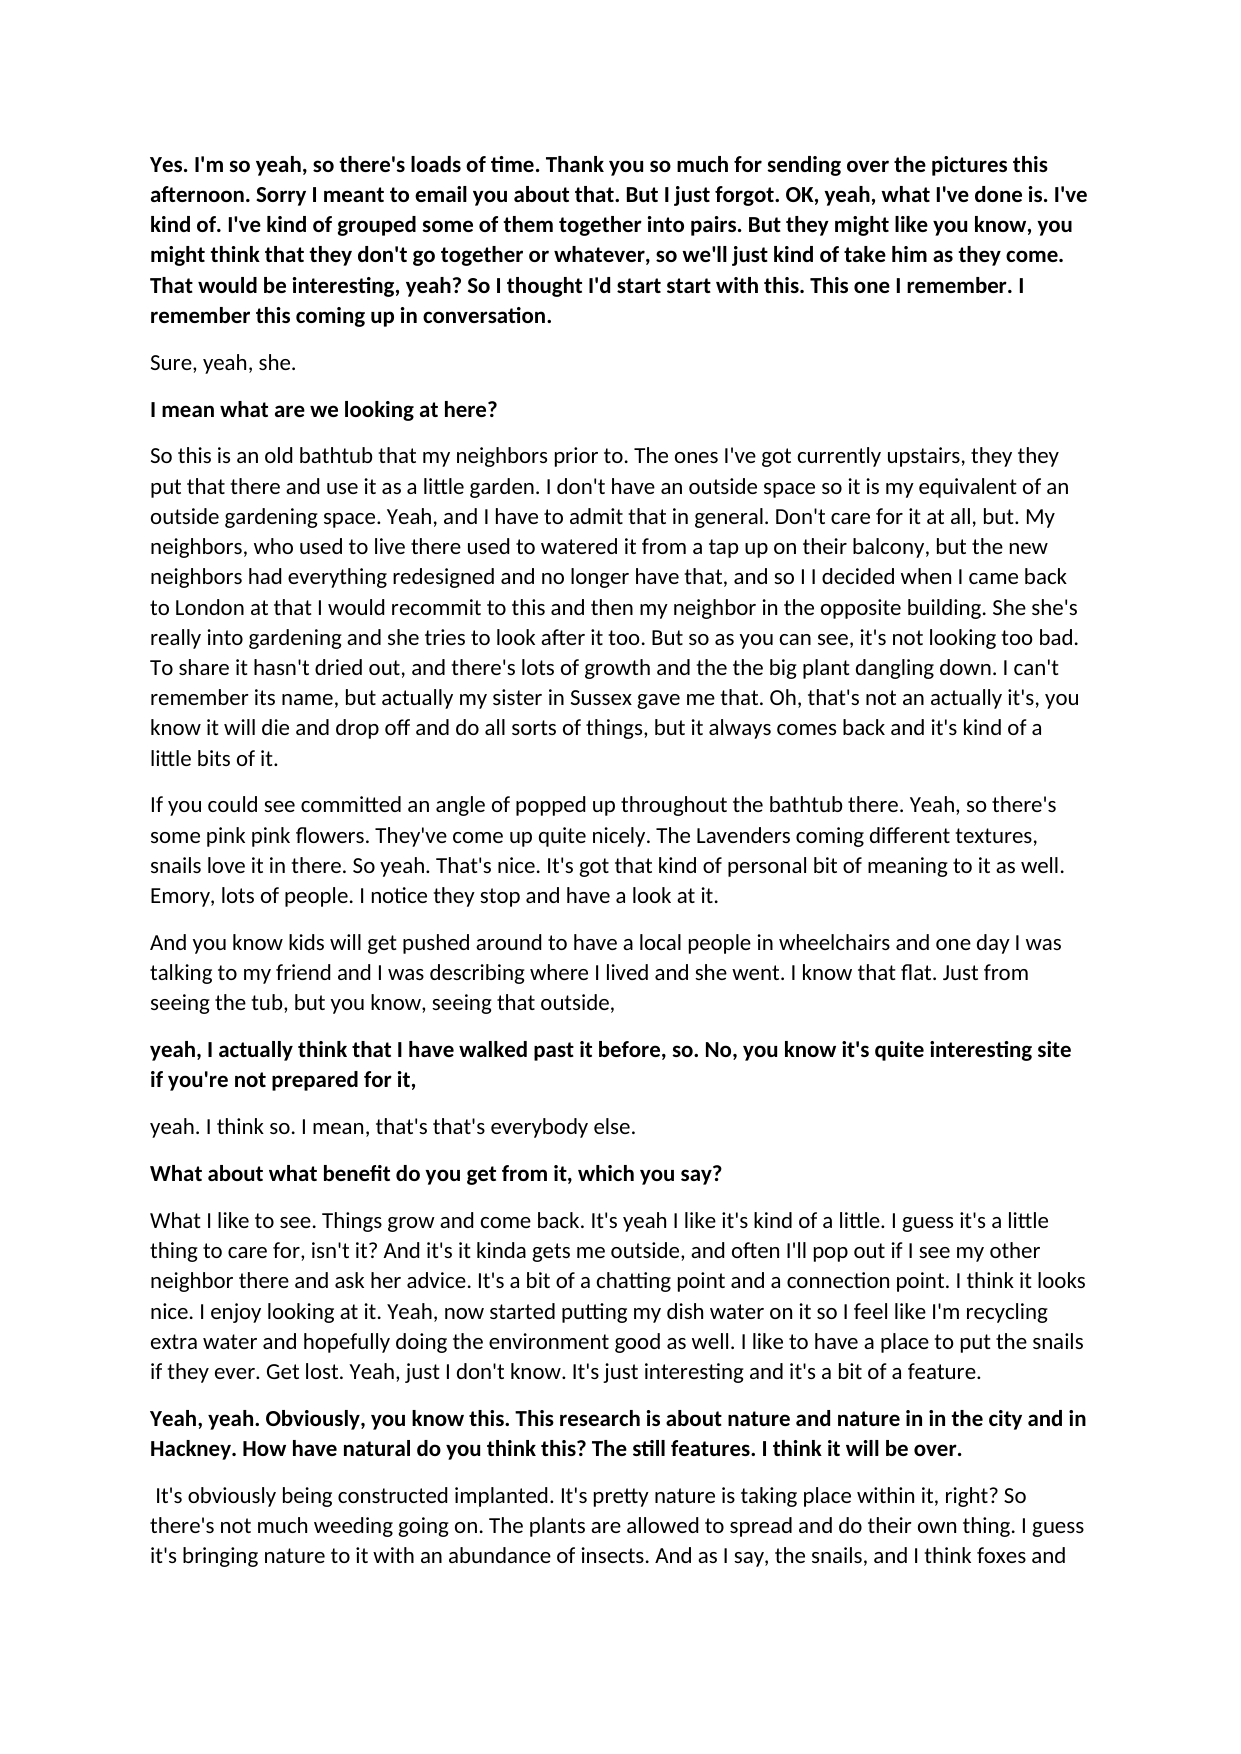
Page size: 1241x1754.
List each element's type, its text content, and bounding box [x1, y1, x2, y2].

text Sure, yeah, she. [150, 348, 1090, 376]
text I mean what are we looking at here? [150, 395, 1090, 423]
text Yeah, yeah. Obviously, you know this. This research is about nature and nature in in the city and in Hackney. How have natural do you think this? The still features. I think it will be over. [150, 1404, 1090, 1462]
text So this is an old bathtub that my neighbors prior to. The ones I've got currently upstairs, they they put that there and use it as a little garden. I don't have an outside space so it is my equivalent of an outside gardening space. Yeah, and I have to admit that in general. Don't care for it at all, but. My neighbors, who used to live there used to watered it from a tap up on their balcony, but the new neighbors had everything redesigned and no longer have that, and so I I decided when I came back to London at that I would recommit to this and then my neighbor in the opposite building. She she's really into gardening and she tries to look after it too. But so as you can see, it's not looking too bad. To share it hasn't dried out, and there's lots of growth and the the big plant dangling down. I can't remember its name, but actually my sister in Sussex gave me that. Oh, that's not an actually it's, you know it will die and drop off and do all sorts of things, but it always comes back and it's kind of a little bits of it. [150, 442, 1090, 772]
text What I like to see. Things grow and come back. It's yeah I like it's kind of a little. I guess it's a little thing to care for, isn't it? And it's it kinda gets me outside, and often I'll pop out if I see my other neighbor there and ask her advice. It's a bit of a chatting point and a connection point. I think it looks nice. I enjoy looking at it. Yeah, now started putting my dish water on it so I feel like I'm recycling extra water and hopefully doing the environment good as well. I like to have a place to put the snails if they ever. Get lost. Yeah, just I don't know. It's just interesting and it's a bit of a feature. [150, 1206, 1090, 1385]
text Yes. I'm so yeah, so there's loads of time. Thank you so much for sending over the pictures this afternoon. Sorry I meant to email you about that. But I just forgot. OK, yeah, what I've done is. I've kind of. I've kind of grouped some of them together into pairs. But they might like you know, you might think that they don't go together or whatever, so we'll just kind of take him as they come. That would be interesting, yeah? So I thought I'd start start with this. This one I remember. I remember this coming up in conversation. [150, 150, 1090, 329]
text What about what benefit do you get from it, which you say? [150, 1159, 1090, 1187]
text If you could see committed an angle of popped up throughout the bathtub there. Yeah, so there's some pink pink flowers. They've come up quite nicely. The Lavenders coming different textures, snails love it in there. So yeah. That's nice. It's got that kind of personal bit of meaning to it as well. Emory, lots of people. I notice they stop and have a look at it. [150, 791, 1090, 909]
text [150, 1481, 1090, 1570]
text And you know kids will get pushed around to have a local people in wheelchairs and one day I was talking to my friend and I was describing where I lived and she went. I know that flat. Just from seeing the tub, but you know, seeing that outside, [150, 928, 1090, 1017]
text yeah, I actually think that I have walked past it before, so. No, you know it's quite interesting site if you're not prepared for it, [150, 1035, 1090, 1094]
text yeah. I think so. I mean, that's that's everybody else. [150, 1112, 1090, 1141]
